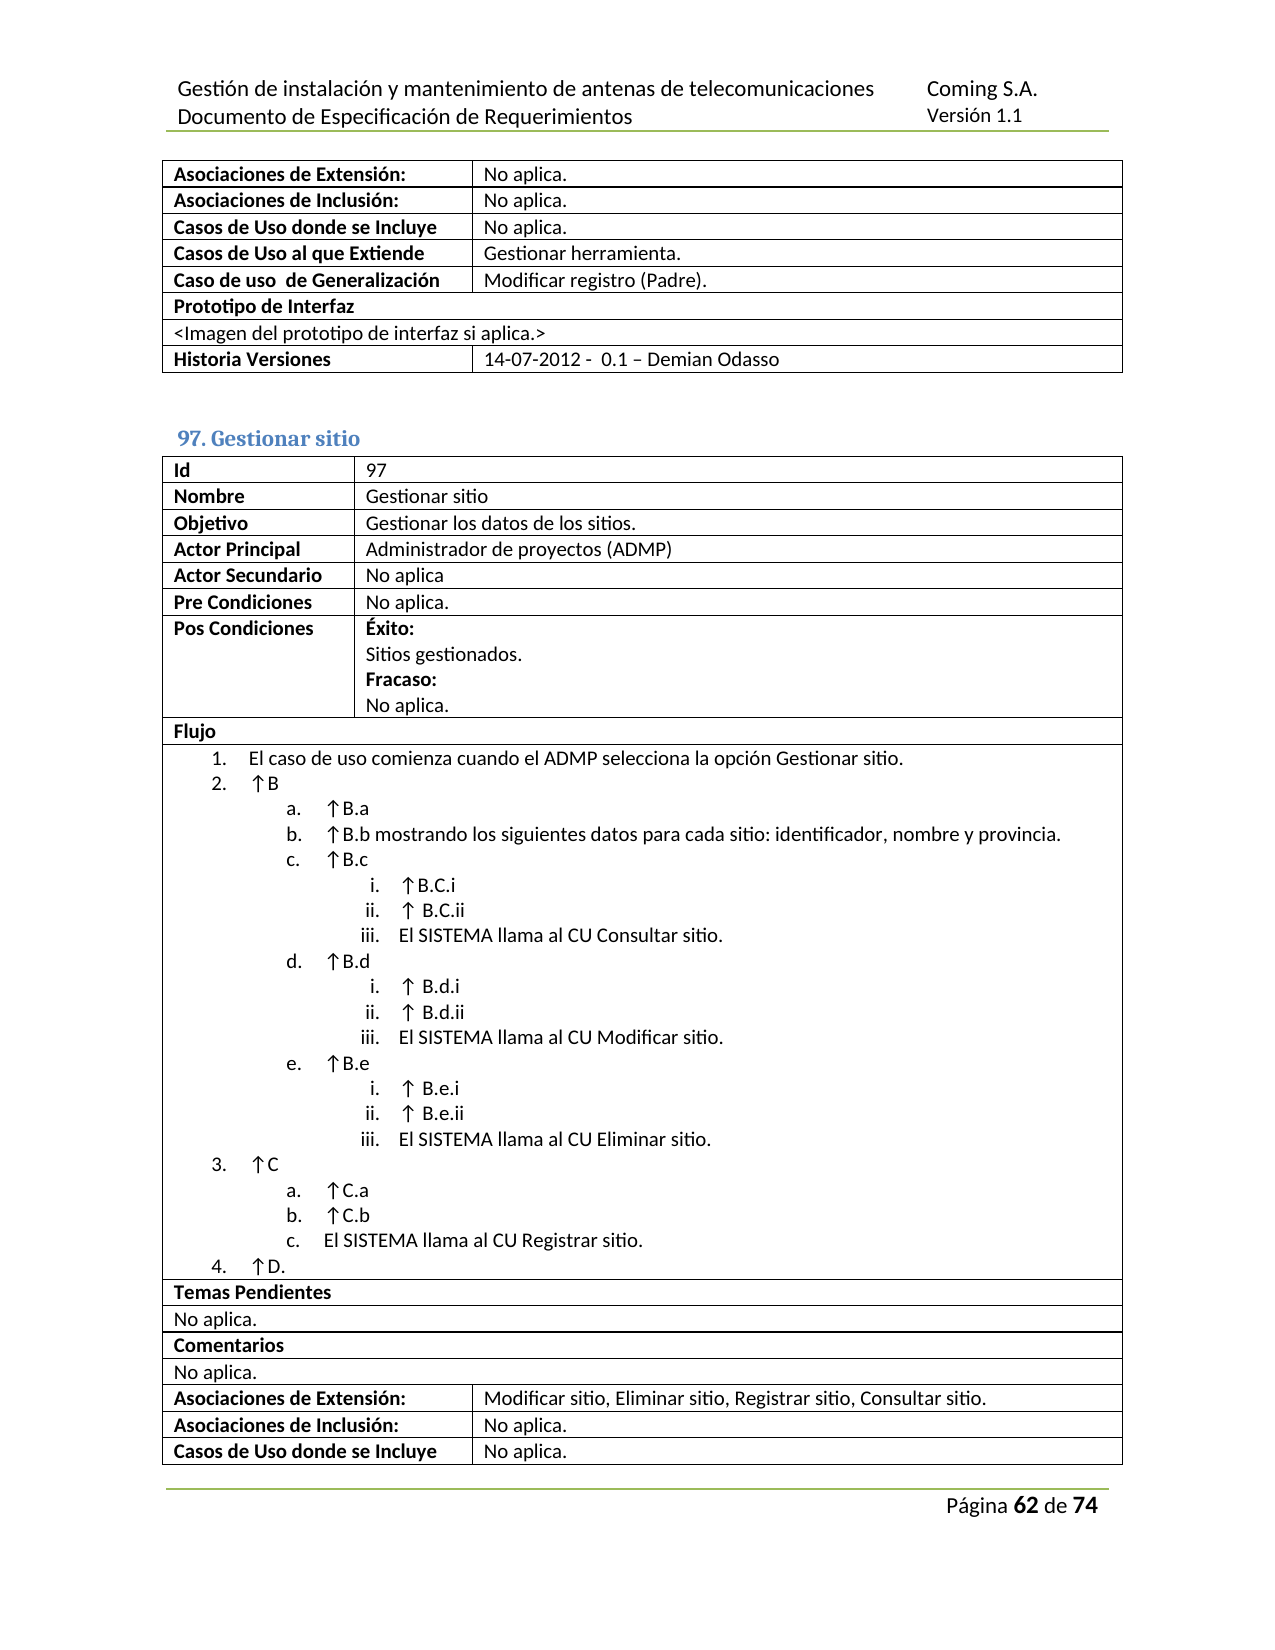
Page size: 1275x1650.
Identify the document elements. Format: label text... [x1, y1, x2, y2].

table_cell Pre Condiciones [163, 589, 354, 614]
table_cell 14-07-2012 - 0.1 – Demian Odasso [473, 346, 1122, 372]
table_cell Gestionar herramienta. [473, 240, 1122, 266]
table_cell Casos de Uso donde se Incluye [163, 214, 472, 239]
table_cell No aplica. [473, 1438, 1122, 1464]
table_cell Historia Versiones [163, 346, 472, 372]
table_cell No aplica [355, 563, 1122, 588]
table_cell Gestionar los datos de los sitios. [355, 510, 1122, 535]
table_cell Modificar registro (Padre). [473, 267, 1122, 292]
table_cell No aplica. [473, 214, 1122, 239]
table_cell Modificar sitio, Eliminar sitio, Registrar sitio, Consultar sitio. [473, 1385, 1122, 1411]
table_cell Gestionar sitio [355, 483, 1122, 509]
table_cell No aplica. [163, 1306, 1122, 1331]
table_cell Nombre [163, 483, 354, 509]
table_cell Administrador de proyectos (ADMP) [355, 536, 1122, 562]
table_cell Actor Principal [163, 536, 354, 562]
table_cell Temas Pendientes [163, 1280, 1122, 1305]
table_cell Prototipo de Interfaz [163, 293, 1122, 319]
table_cell No aplica. [473, 161, 1122, 186]
table_cell Casos de Uso donde se Incluye [163, 1438, 472, 1464]
table_cell Casos de Uso al que Extiende [163, 240, 472, 266]
table_cell Objetivo [163, 510, 354, 535]
table_cell Asociaciones de Extensión: [163, 1385, 472, 1411]
table_cell Flujo [163, 718, 1122, 744]
table_cell No aplica. [163, 1359, 1122, 1384]
table_cell Éxito: Sitios gestionados. Fracaso: No aplica. [355, 616, 1122, 717]
table_header Id [163, 457, 354, 482]
table_cell Asociaciones de Extensión: [163, 161, 472, 186]
table_cell No aplica. [473, 1412, 1122, 1437]
table_cell No aplica. [355, 589, 1122, 614]
subtitle 97. Gestionar sitio [177, 426, 1098, 452]
table_cell Comentarios [163, 1333, 1122, 1358]
table_cell <Imagen del prototipo de interfaz si aplica.> [163, 320, 1122, 345]
table_cell Actor Secundario [163, 563, 354, 588]
table_cell Asociaciones de Inclusión: [163, 1412, 472, 1437]
table_cell Caso de uso de Generalización [163, 267, 472, 292]
table_cell Asociaciones de Inclusión: [163, 188, 472, 213]
table_cell No aplica. [473, 188, 1122, 213]
table_header 97 [355, 457, 1122, 482]
table_cell Pos Condiciones [163, 616, 354, 717]
